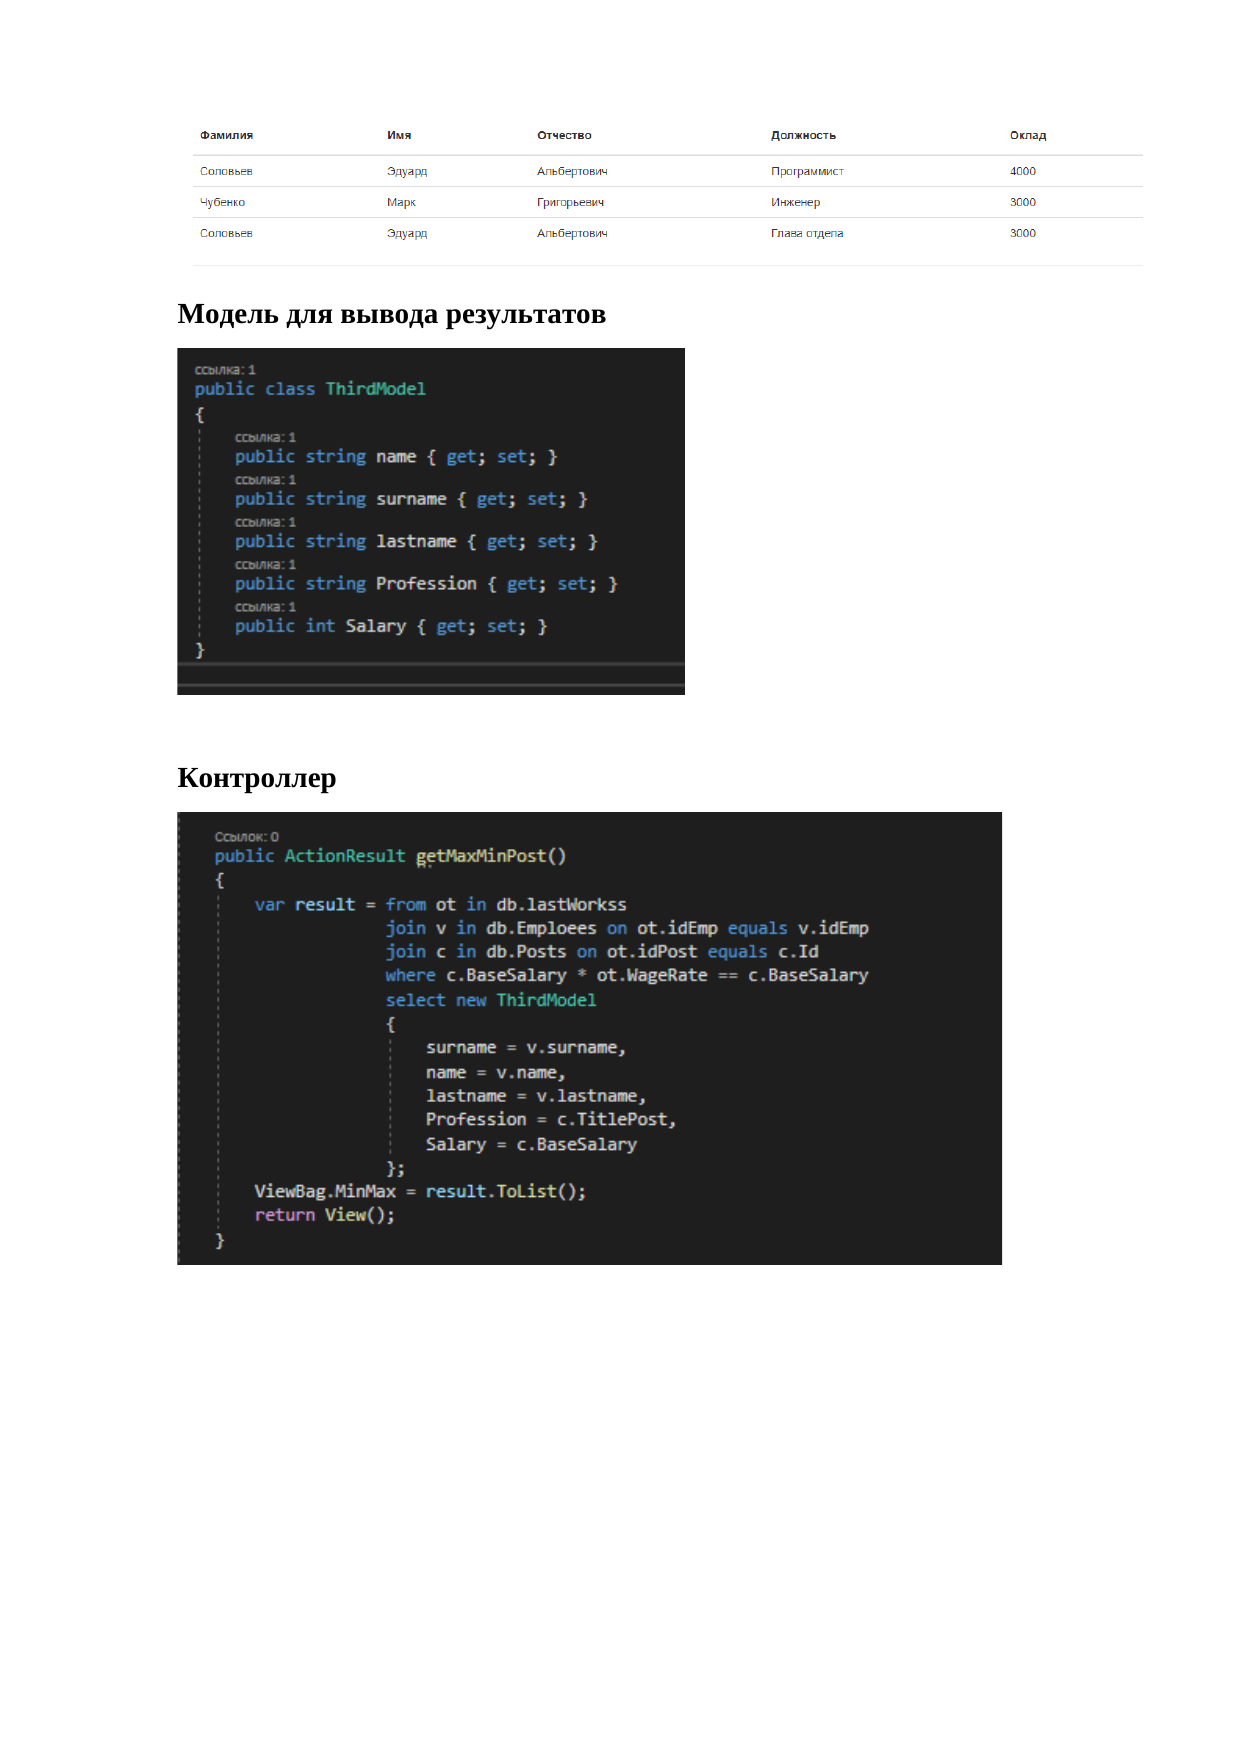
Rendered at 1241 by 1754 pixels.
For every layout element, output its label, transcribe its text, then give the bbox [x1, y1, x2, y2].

picture [177, 348, 685, 695]
text Модель для вывода результатов [177, 296, 1152, 329]
text Контроллер [177, 760, 1152, 793]
picture [177, 118, 1152, 278]
picture [177, 812, 1003, 1265]
